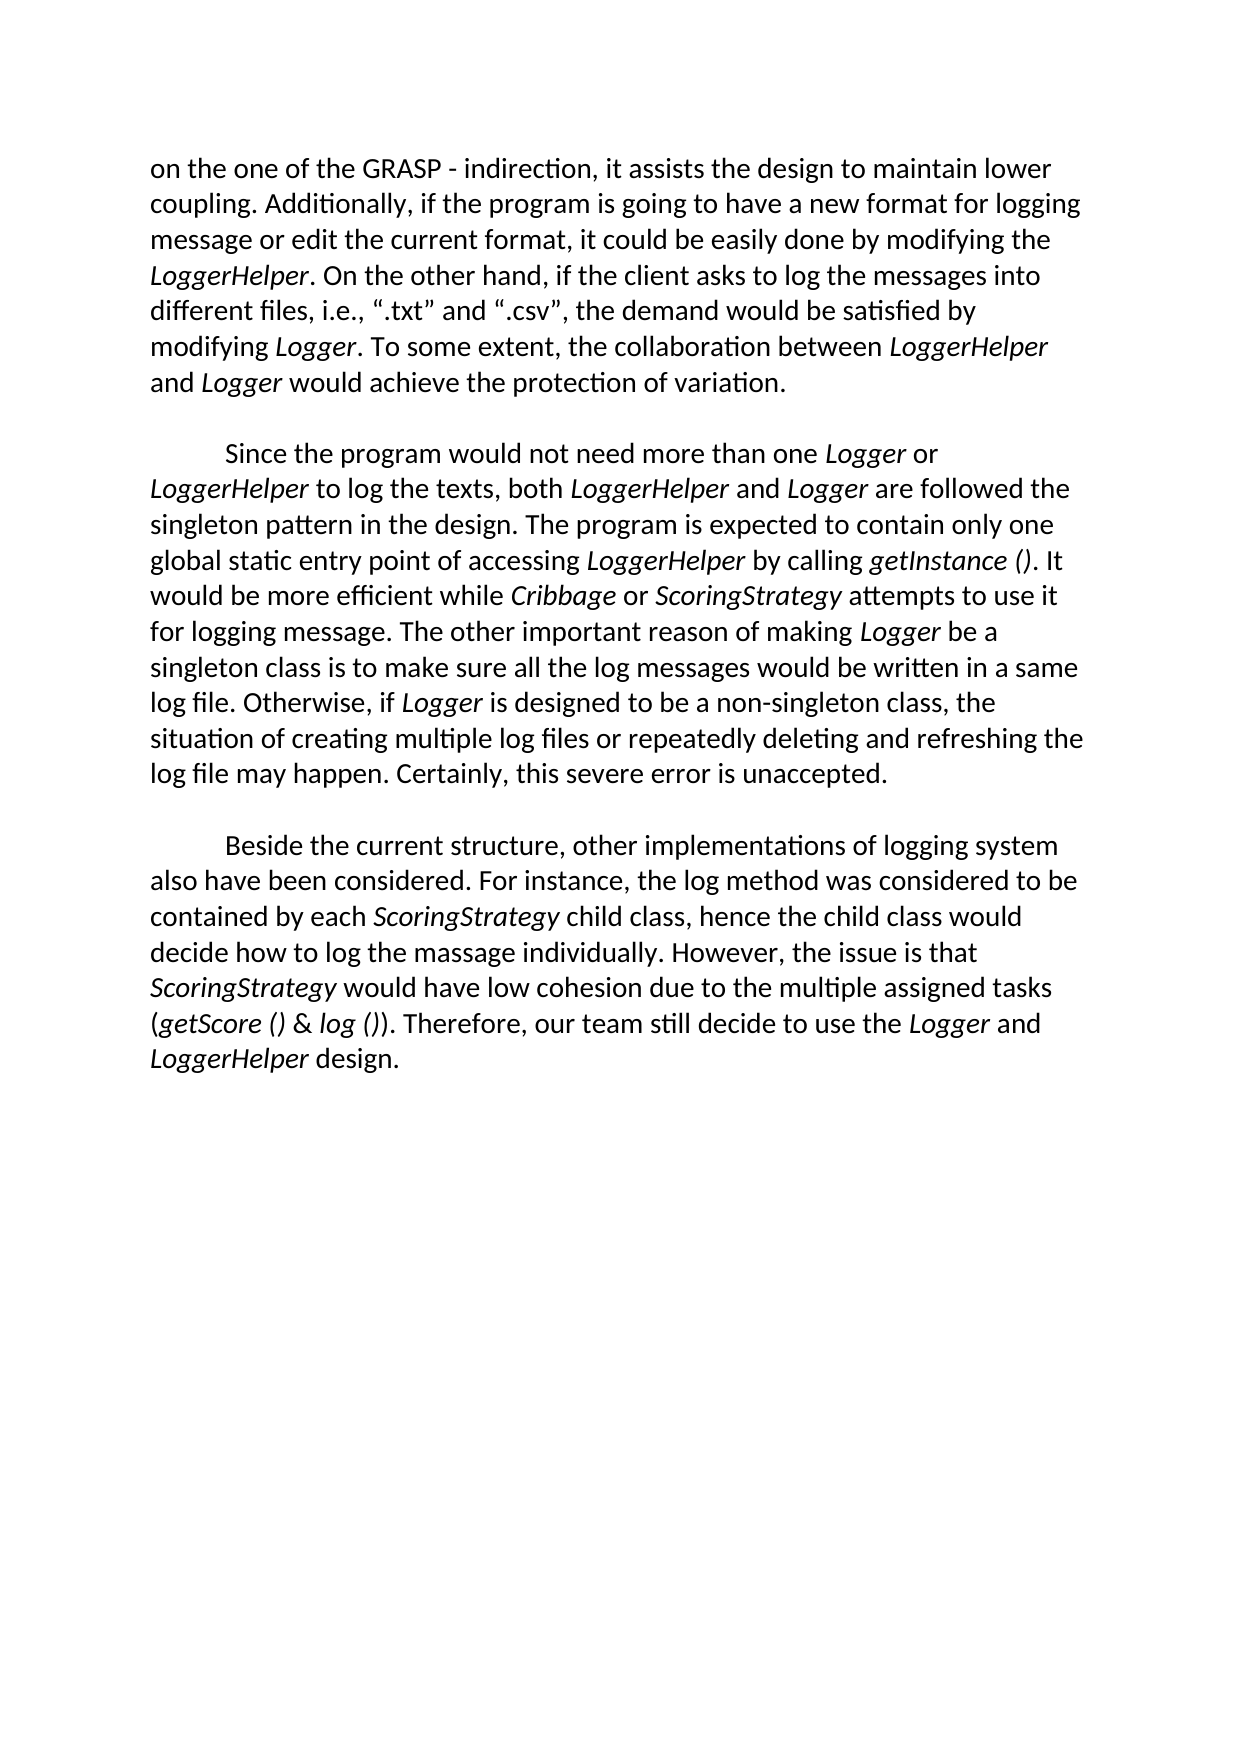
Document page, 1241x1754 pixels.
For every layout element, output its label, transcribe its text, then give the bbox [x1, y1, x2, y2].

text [150, 150, 1090, 399]
text Beside the current structure, other implementations of logging system also have been considered. For instance, the log method was considered to be contained by each ScoringStrategy child class, hence the child class would decide how to log the massage individually. However, the issue is that ScoringStrategy would have low cohesion due to the multiple assigned tasks (getScore () & log ()). Therefore, our team still decide to use the Logger and LoggerHelper design. [150, 827, 1090, 1076]
text Since the program would not need more than one Logger or LoggerHelper to log the texts, both LoggerHelper and Logger are followed the singleton pattern in the design. The program is expected to contain only one global static entry point of accessing LoggerHelper by calling getInstance (). It would be more efficient while Cribbage or ScoringStrategy attempts to use it for logging message. The other important reason of making Logger be a singleton class is to make sure all the log messages would be written in a same log file. Otherwise, if Logger is designed to be a non-singleton class, the situation of creating multiple log files or repeatedly deleting and refreshing the log file may happen. Certainly, this severe error is unaccepted. [150, 435, 1090, 791]
